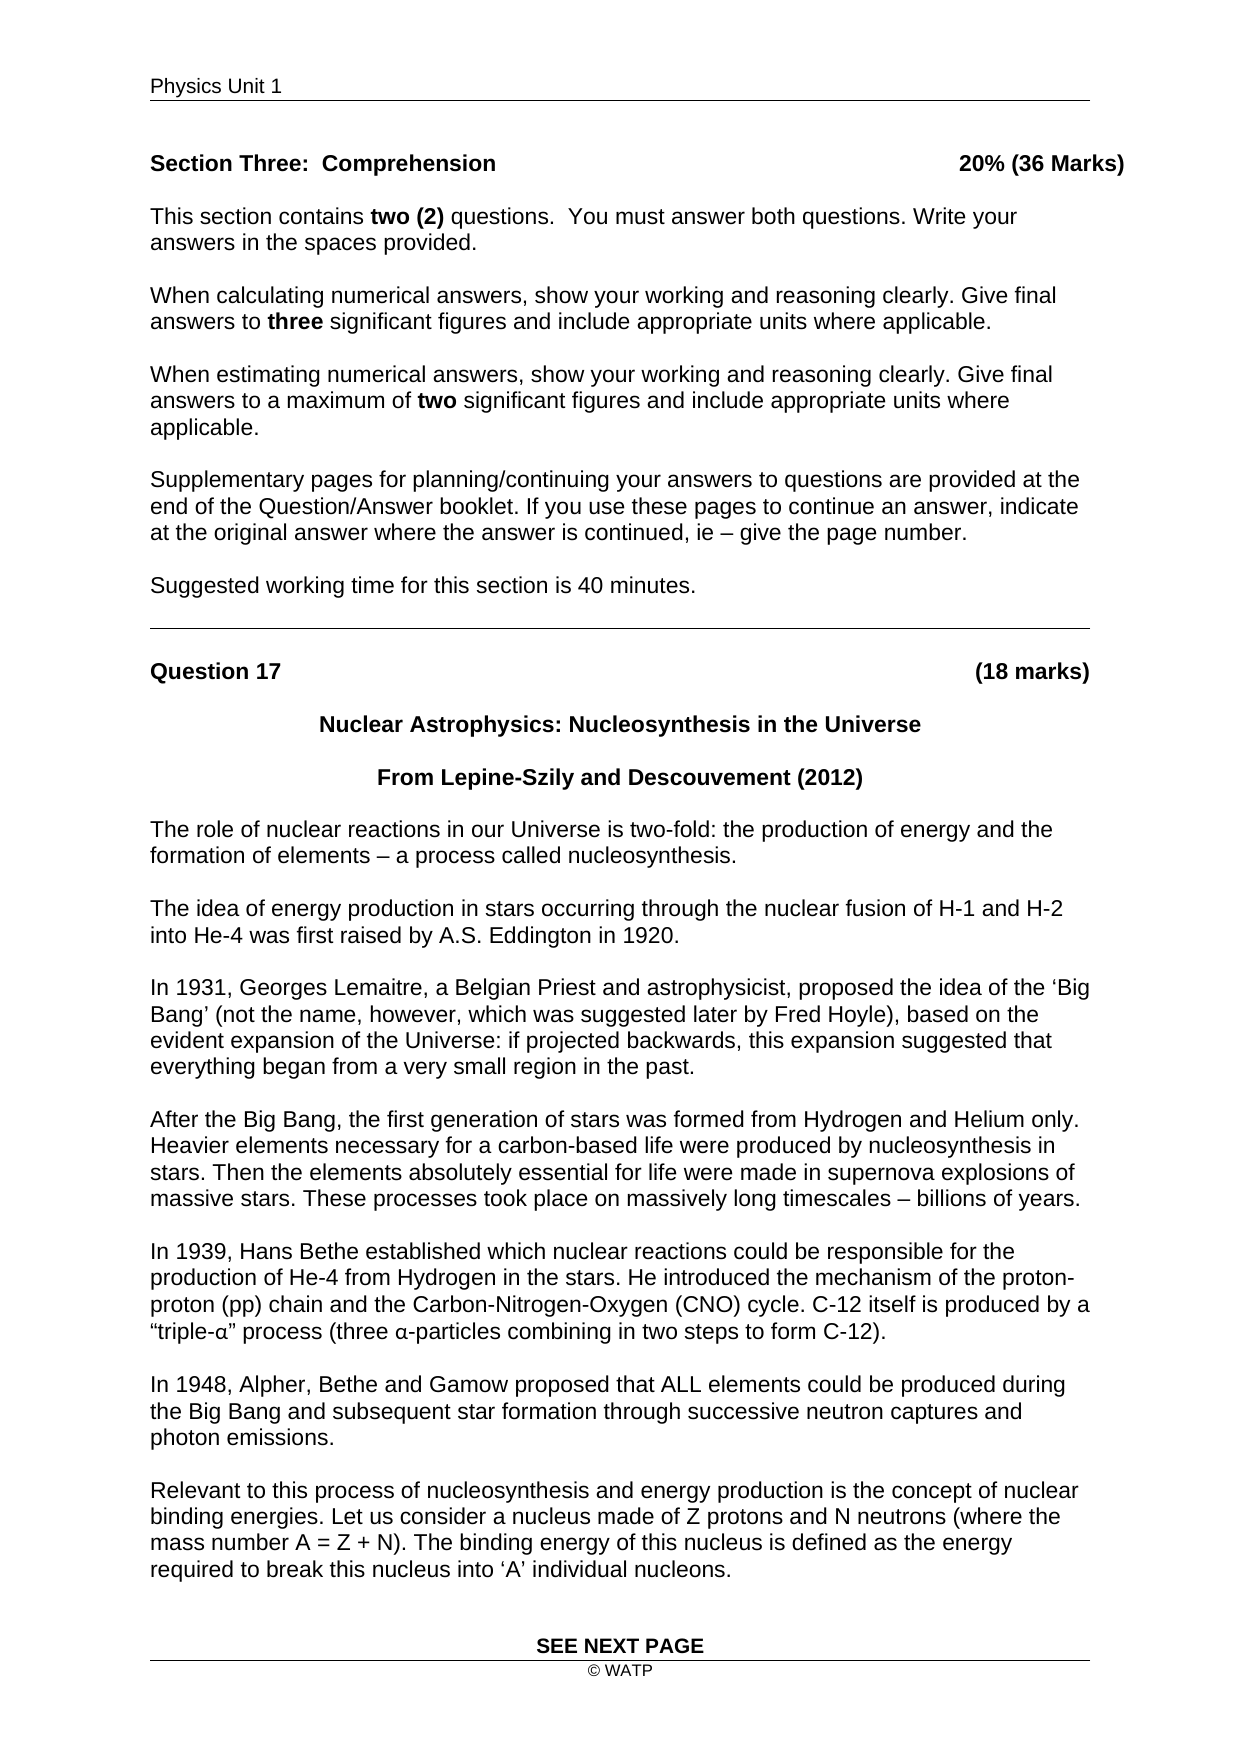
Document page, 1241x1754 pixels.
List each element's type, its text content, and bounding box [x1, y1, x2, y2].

text When estimating numerical answers, show your working and reasoning clearly. Give final answers to a maximum of two significant figures and include appropriate units where applicable. [150, 361, 1090, 440]
text Question 17 (18 marks) [150, 658, 1090, 684]
text The idea of energy production in stars occurring through the nuclear fusion of H-1 and H-2 into He-4 was first raised by A.S. Eddington in 1920. [150, 895, 1090, 948]
text This section contains two (2) questions. You must answer both questions. Write your answers in the spaces provided. [150, 203, 1090, 255]
text Suggested working time for this section is 40 minutes. [150, 572, 1090, 598]
text Section Three: Comprehension 20% (36 Marks) [150, 150, 1090, 176]
text From Lepine-Szily and Descouvement (2012) [150, 763, 1090, 790]
text In 1931, Georges Lemaitre, a Belgian Priest and astrophysicist, proposed the idea of the ‘Big Bang’ (not the name, however, which was suggested later by Fred Hoyle), based on the evident expansion of the Universe: if projected backwards, this expansion suggested that everything began from a very small region in the past. [150, 974, 1090, 1080]
text When calculating numerical answers, show your working and reasoning clearly. Give final answers to three significant figures and include appropriate units where applicable. [150, 282, 1090, 334]
text After the Big Bang, the first generation of stars was formed from Hydrogen and Helium only. Heavier elements necessary for a carbon-based life were produced by nucleosynthesis in stars. Then the elements absolutely essential for life were made in supernova explosions of massive stars. These processes took place on massively long timescales – billions of years. [150, 1106, 1090, 1211]
text Supplementary pages for planning/continuing your answers to questions are provided at the end of the Question/Answer booklet. If you use these pages to continue an answer, indicate at the original answer where the answer is continued, ie – give the page number. [150, 466, 1090, 545]
text In 1948, Alpher, Bethe and Gamow proposed that ALL elements could be produced during the Big Bang and subsequent star formation through successive neutron captures and photon emissions. [150, 1371, 1090, 1450]
text In 1939, Hans Bethe established which nuclear reactions could be responsible for the production of He-4 from Hydrogen in the stars. He introduced the mechanism of the proton-proton (pp) chain and the Carbon-Nitrogen-Oxygen (CNO) cycle. C-12 itself is produced by a “triple-α” process (three α-particles combining in two steps to form C-12). [150, 1238, 1090, 1345]
text The role of nuclear reactions in our Universe is two-fold: the production of energy and the formation of elements – a process called nucleosynthesis. [150, 816, 1090, 869]
text Relevant to this process of nucleosynthesis and energy production is the concept of nuclear binding energies. Let us consider a nucleus made of Z protons and N neutrons (where the mass number A = Z + N). The binding energy of this nucleus is defined as the energy required to break this nucleus into ‘A’ individual nucleons. [150, 1477, 1090, 1582]
text Nuclear Astrophysics: Nucleosynthesis in the Universe [150, 711, 1090, 737]
